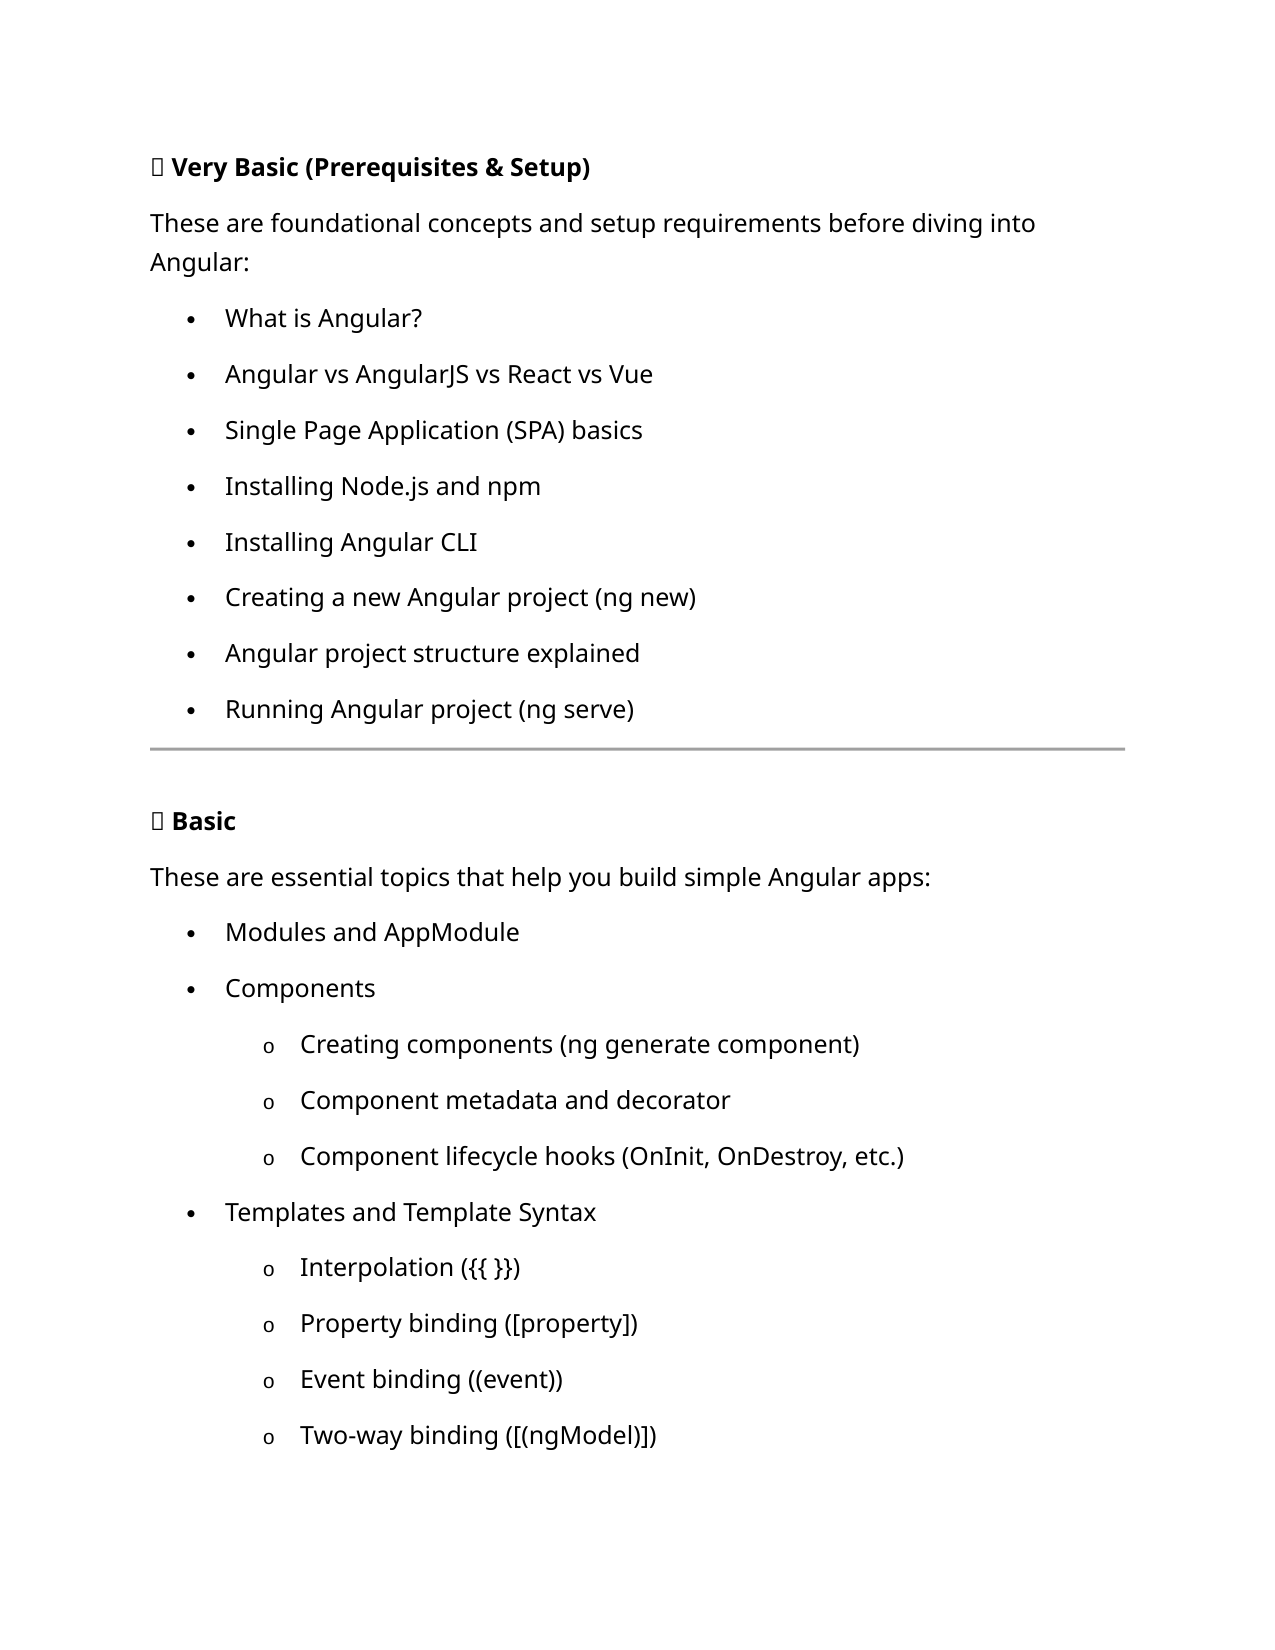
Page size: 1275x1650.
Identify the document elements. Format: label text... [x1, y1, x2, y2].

text ✅ Basic [150, 803, 1125, 837]
list Event binding ((event)) [262, 1362, 1125, 1396]
list Single Page Application (SPA) basics [187, 412, 1125, 447]
list Components [187, 971, 1125, 1005]
list Creating components (ng generate component) [262, 1027, 1125, 1061]
list Two-way binding ([(ngModel)]) [262, 1417, 1125, 1452]
text These are foundational concepts and setup requirements before diving into Angular: [150, 206, 1125, 279]
list Templates and Template Syntax [187, 1194, 1125, 1228]
list Interpolation ({{ }}) [262, 1250, 1125, 1284]
list Running Angular project (ng serve) [187, 692, 1125, 726]
list Modules and AppModule [187, 915, 1125, 949]
text These are essential topics that help you build simple Angular apps: [150, 859, 1125, 893]
list Angular vs AngularJS vs React vs Vue [187, 357, 1125, 391]
list Component metadata and decorator [262, 1082, 1125, 1117]
list Component lifecycle hooks (OnInit, OnDestroy, etc.) [262, 1138, 1125, 1172]
list What is Angular? [187, 301, 1125, 335]
list Property binding ([property]) [262, 1306, 1125, 1340]
list Creating a new Angular project (ng new) [187, 580, 1125, 614]
list Installing Angular CLI [187, 524, 1125, 558]
text 🔰 Very Basic (Prerequisites & Setup) [150, 150, 1125, 184]
list Installing Node.js and npm [187, 468, 1125, 502]
list Angular project structure explained [187, 636, 1125, 670]
